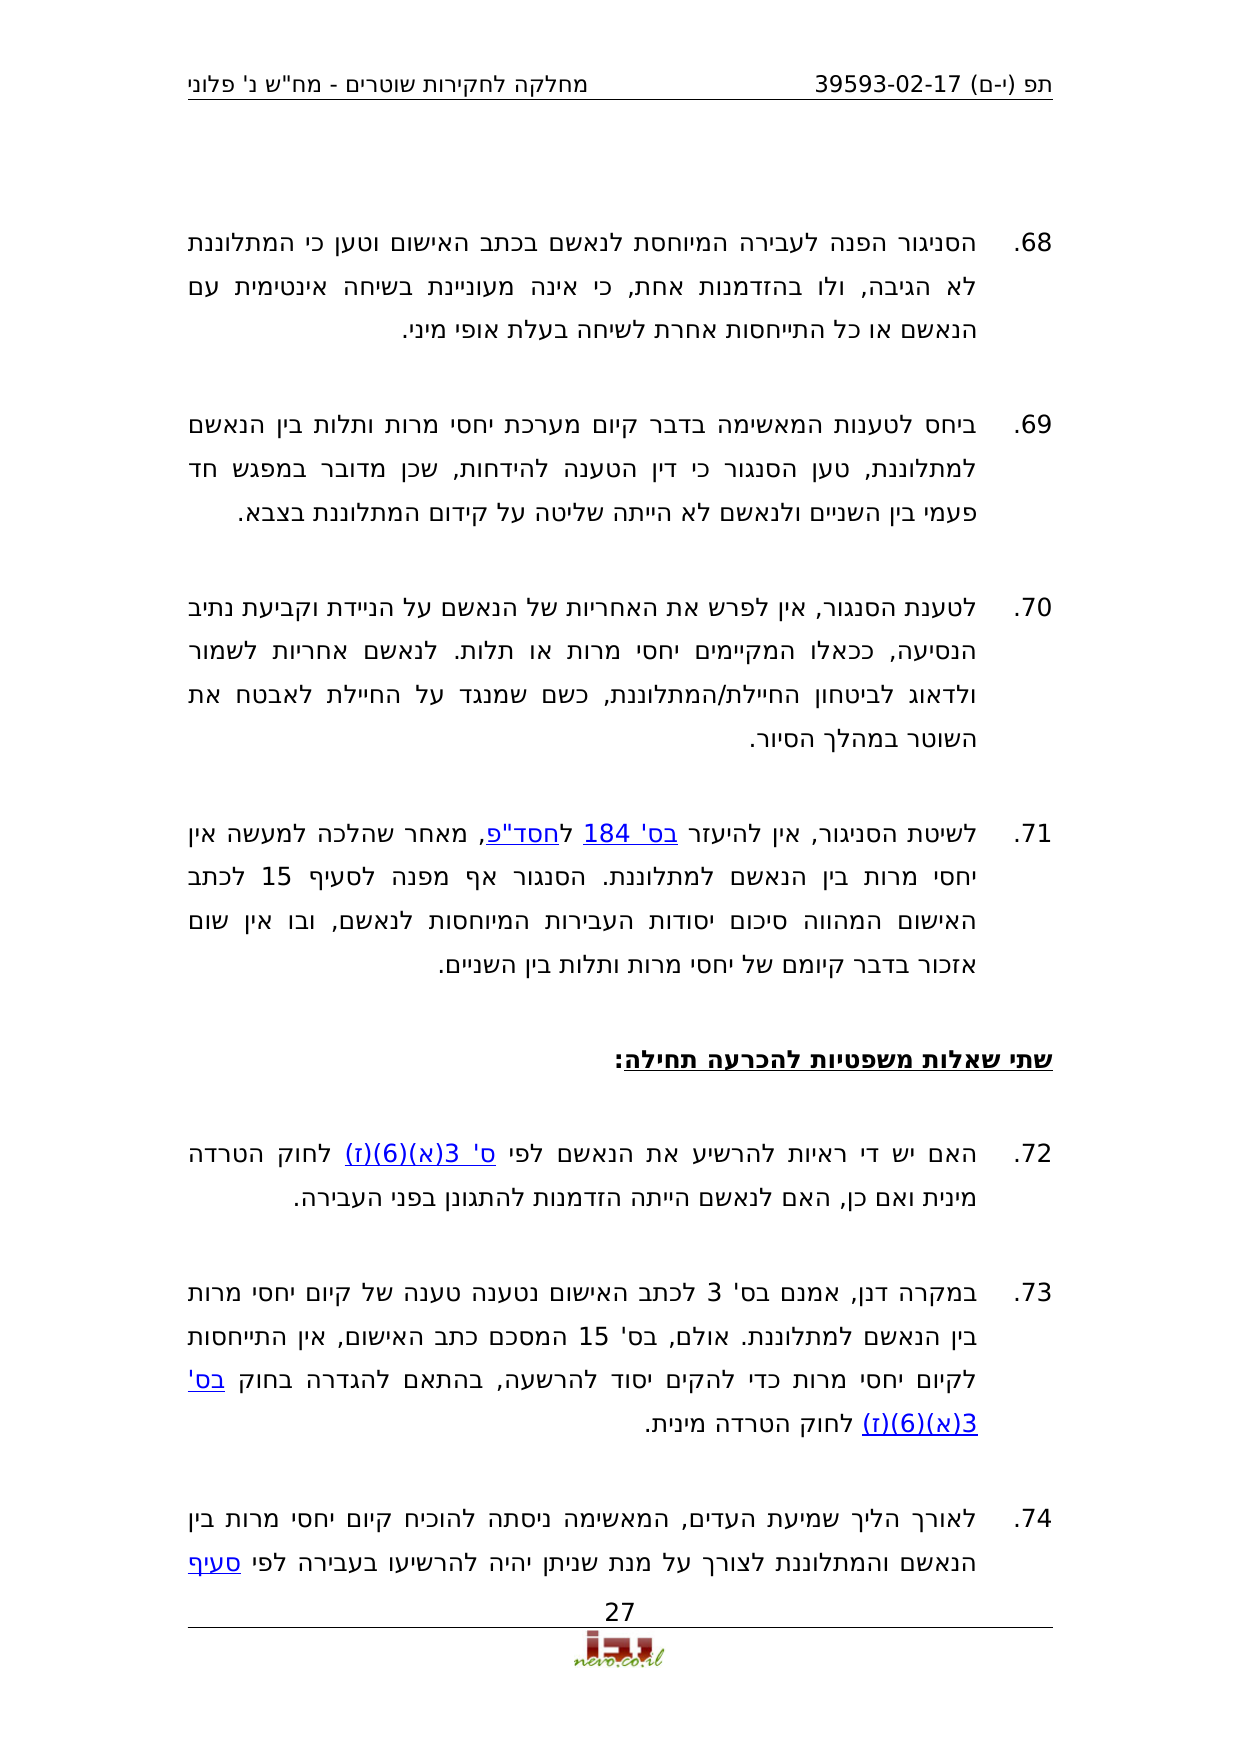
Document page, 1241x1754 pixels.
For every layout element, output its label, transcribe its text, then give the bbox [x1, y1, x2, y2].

text שתי שאלות משפטיות להכרעה תחילה: [187, 1045, 1053, 1074]
text 73. במקרה דנן, אמנם בס' 3 לכתב האישום נטענה טענה של קיום יחסי מרות בין הנאשם למתלוננת. אולם, בס' 15 המסכם כתב האישום, אין התייחסות לקיום יחסי מרות כדי להקים יסוד להרשעה, בהתאם להגדרה בחוק בס' 3(א)(6)(ז) לחוק הטרדה מינית. [187, 1278, 1053, 1439]
text 68. הסניגור הפנה לעבירה המיוחסת לנאשם בכתב האישום וטען כי המתלוננת לא הגיבה, ולו בהזדמנות אחת, כי אינה מעוניינת בשיחה אינטימית עם הנאשם או כל התייחסות אחרת לשיחה בעלת אופי מיני. [187, 228, 1053, 345]
text 69. ביחס לטענות המאשימה בדבר קיום מערכת יחסי מרות ותלות בין הנאשם למתלוננת, טען הסנגור כי דין הטענה להידחות, שכן מדובר במפגש חד פעמי בין השניים ולנאשם לא הייתה שליטה על קידום המתלוננת בצבא. [187, 411, 1053, 527]
text 70. לטענת הסנגור, אין לפרש את האחריות של הנאשם על הניידת וקביעת נתיב הנסיעה, ככאלו המקיימים יחסי מרות או תלות. לנאשם אחריות לשמור ולדאוג לביטחון החיילת/המתלוננת, כשם שמנגד על החיילת לאבטח את השוטר במהלך הסיור. [187, 593, 1053, 753]
picture [574, 1630, 666, 1668]
text 71. לשיטת הסניגור, אין להיעזר בס' 184 לחסד"פ, מאחר שהלכה למעשה אין יחסי מרות בין הנאשם למתלוננת. הסנגור אף מפנה לסעיף 15 לכתב האישום המהווה סיכום יסודות העבירות המיוחסות לנאשם, ובו אין שום אזכור בדבר קיומם של יחסי מרות ותלות בין השניים. [187, 819, 1053, 979]
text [187, 1504, 1053, 1577]
text 72. האם יש די ראיות להרשיע את הנאשם לפי ס' 3(א)(6)(ז) לחוק הטרדה מינית ואם כן, האם לנאשם הייתה הזדמנות להתגונן בפני העבירה. [187, 1140, 1053, 1213]
